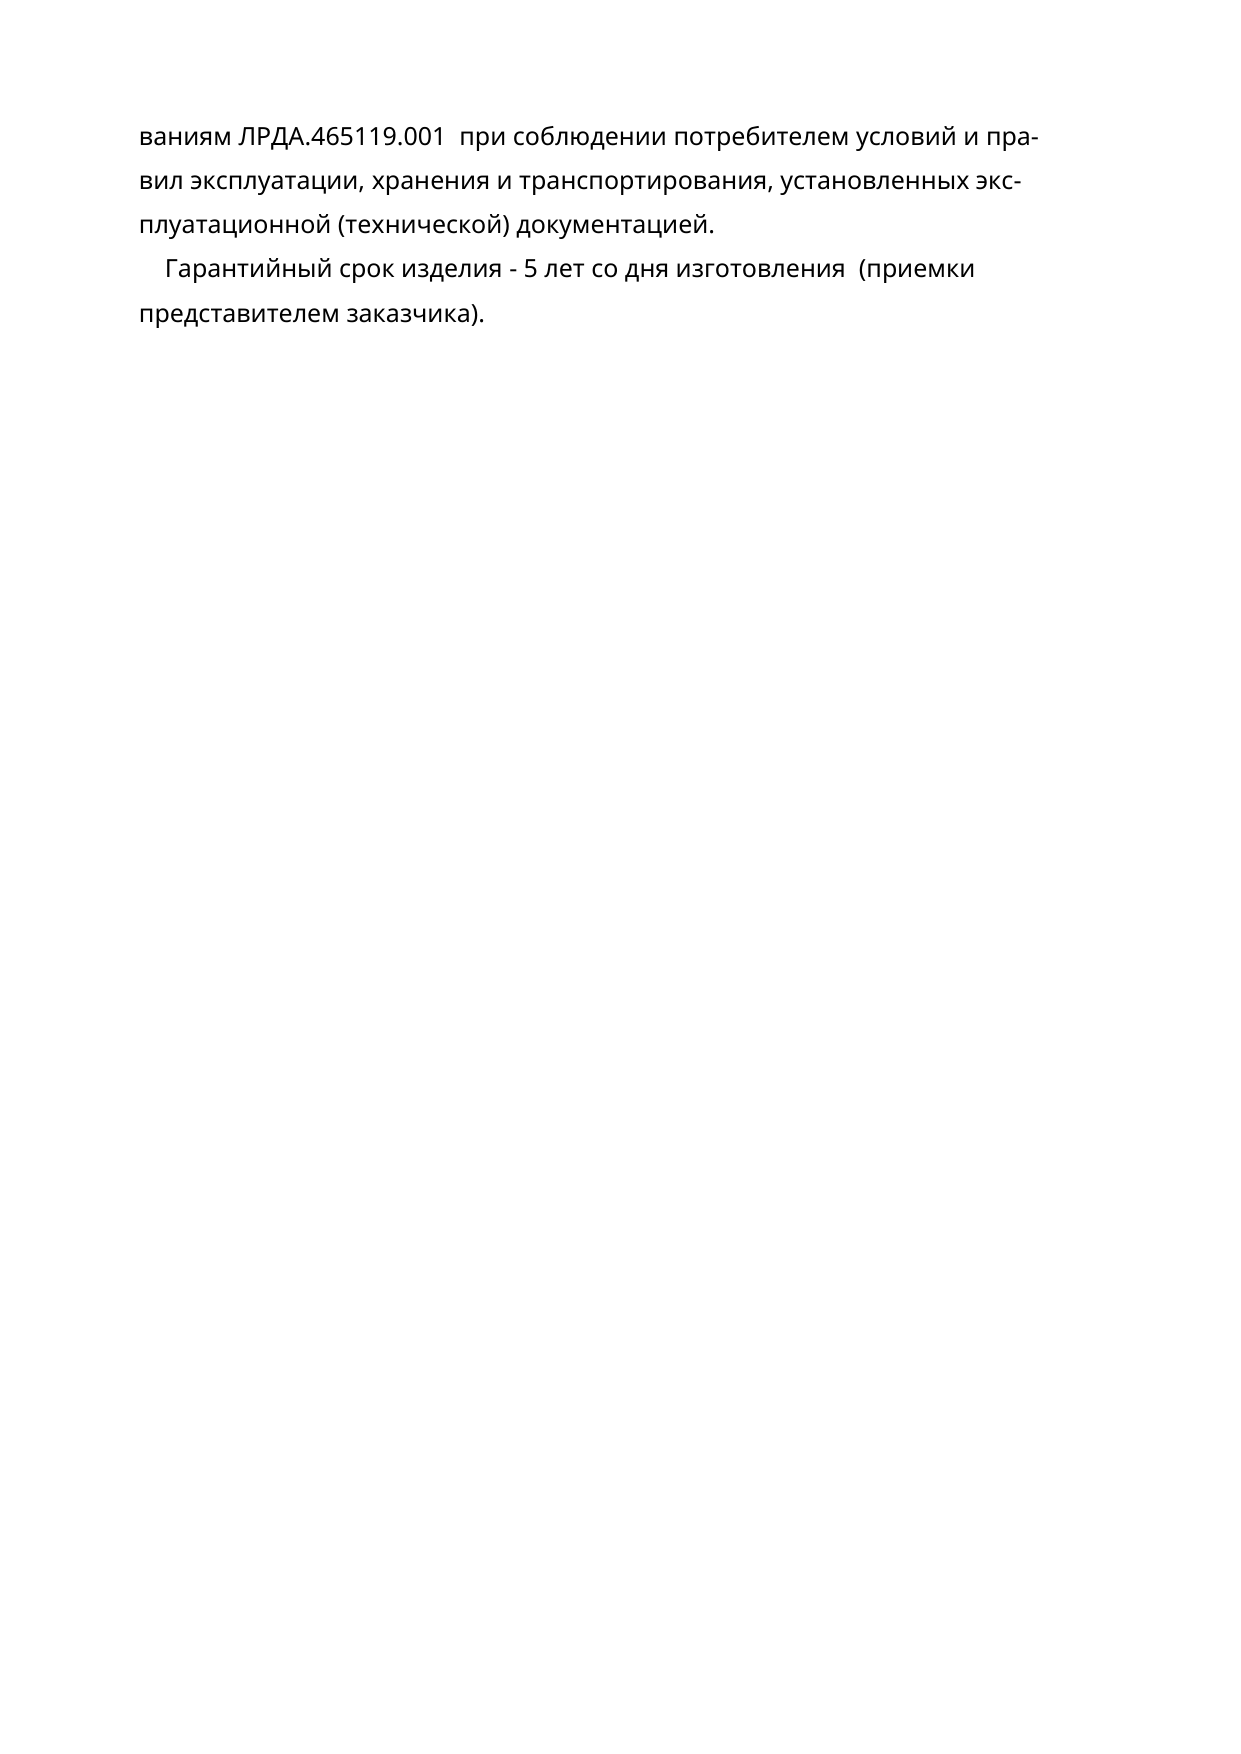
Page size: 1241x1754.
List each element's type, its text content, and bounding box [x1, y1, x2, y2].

text плуатационной (технической) документацией. [139, 207, 1193, 241]
text ваниям ЛРДА.465119.001 при соблюдении потребителем условий и пра- [139, 118, 1193, 152]
text представителем заказчика). [139, 295, 1193, 329]
text вил эксплуатации, хранения и транспортирования, установленных экс- [139, 162, 1193, 196]
text Гарантийный срок изделия - 5 лет со дня изготовления (приемки [139, 251, 1193, 285]
